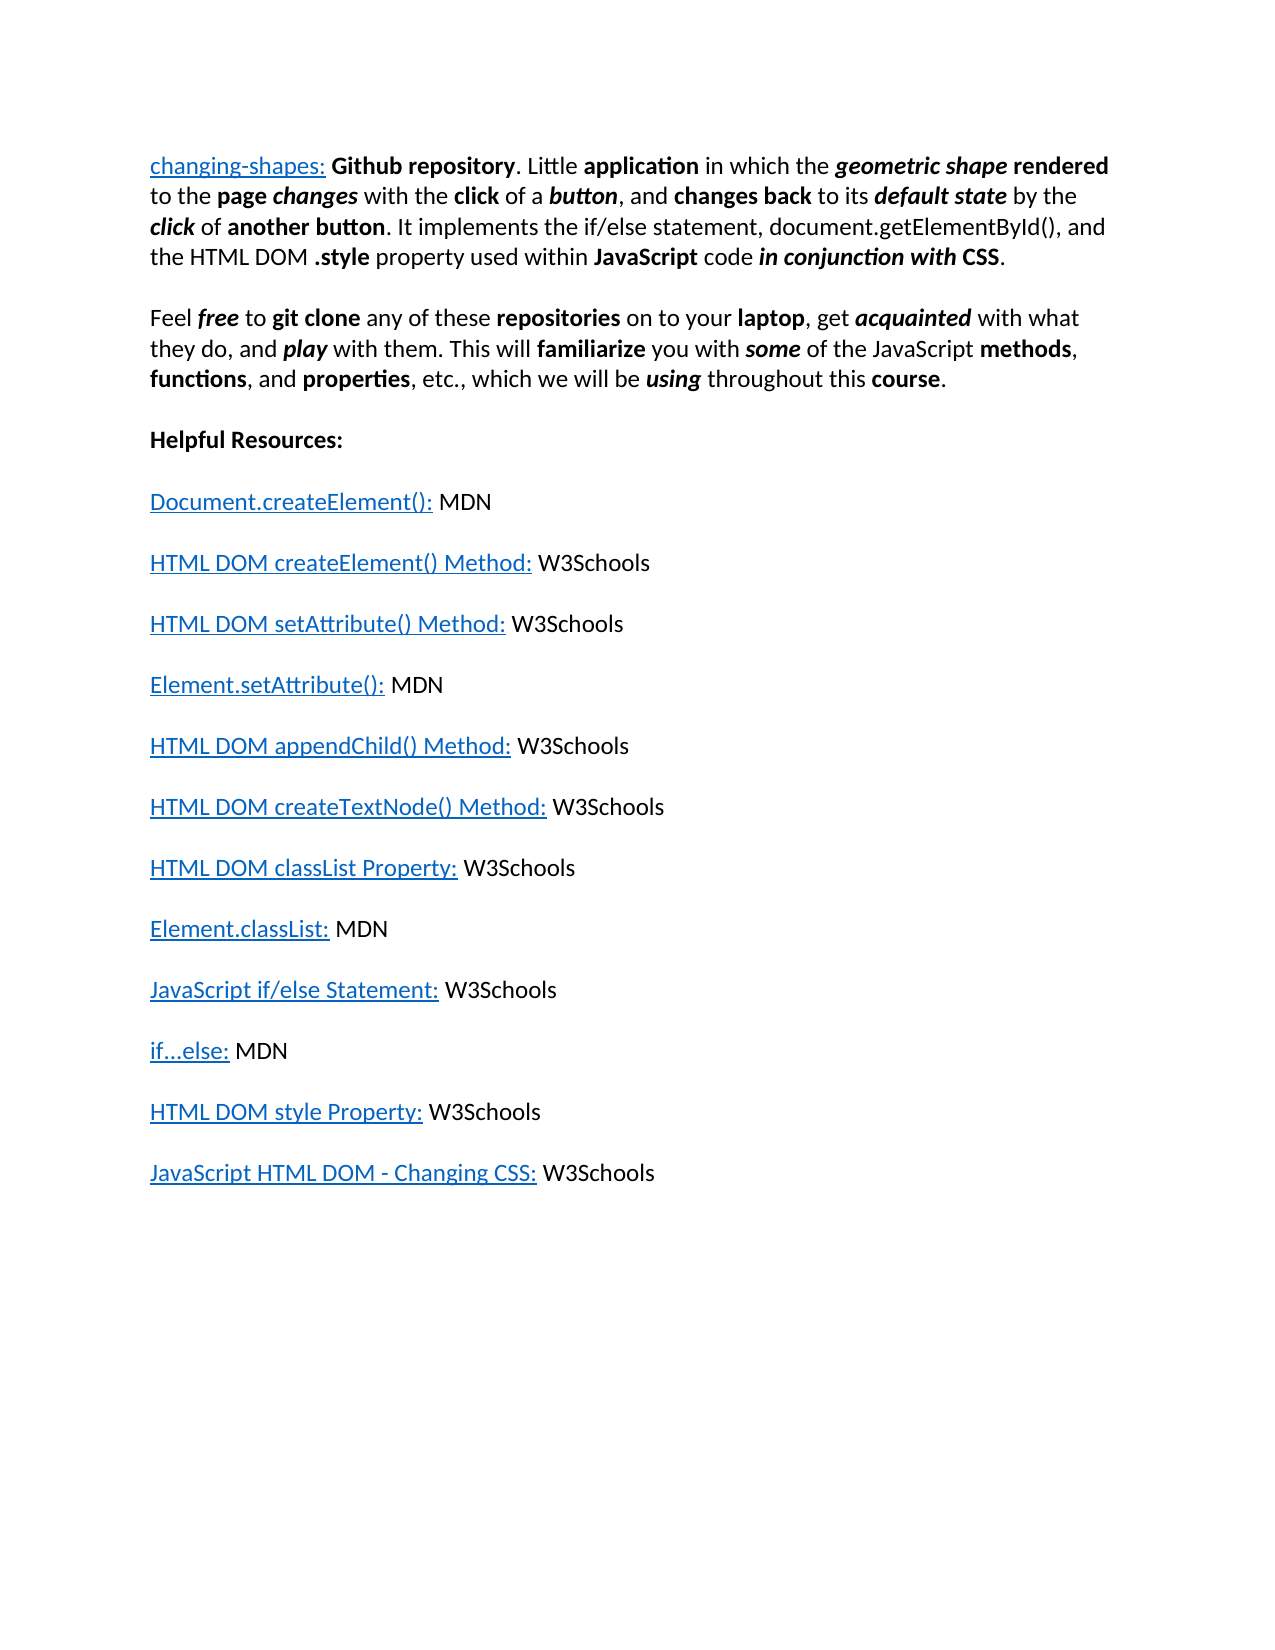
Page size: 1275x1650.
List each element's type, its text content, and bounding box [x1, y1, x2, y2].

text if...else: MDN [150, 1035, 1125, 1066]
text Helpful Resources: [150, 425, 1125, 455]
text HTML DOM createTextNode() Method: W3Schools [150, 791, 1125, 821]
text Feel free to git clone any of these repositories on to your laptop, get acquainted with what they do, and play with them. This will familiarize you with some of the JavaScript methods, functions, and properties, etc., which we will be using throughout this course. [150, 303, 1125, 394]
text Document.createElement(): MDN [150, 486, 1125, 516]
text Element.setAttribute(): MDN [150, 669, 1125, 699]
text JavaScript if/else Statement: W3Schools [150, 974, 1125, 1004]
text Element.classList: MDN [150, 913, 1125, 943]
text HTML DOM appendChild() Method: W3Schools [150, 730, 1125, 760]
text HTML DOM classList Property: W3Schools [150, 852, 1125, 882]
text changing-shapes: Github repository. Little application in which the geometric shape rendered to the page changes with the click of a button, and changes back to its default state by the click of another button. It implements the if/else statement, document.getElementById(), and the HTML DOM .style property used within JavaScript code in conjunction with CSS. [150, 150, 1125, 272]
text JavaScript HTML DOM - Changing CSS: W3Schools [150, 1157, 1125, 1188]
text HTML DOM setAttribute() Method: W3Schools [150, 608, 1125, 638]
text HTML DOM createElement() Method: W3Schools [150, 547, 1125, 577]
text HTML DOM style Property: W3Schools [150, 1096, 1125, 1127]
